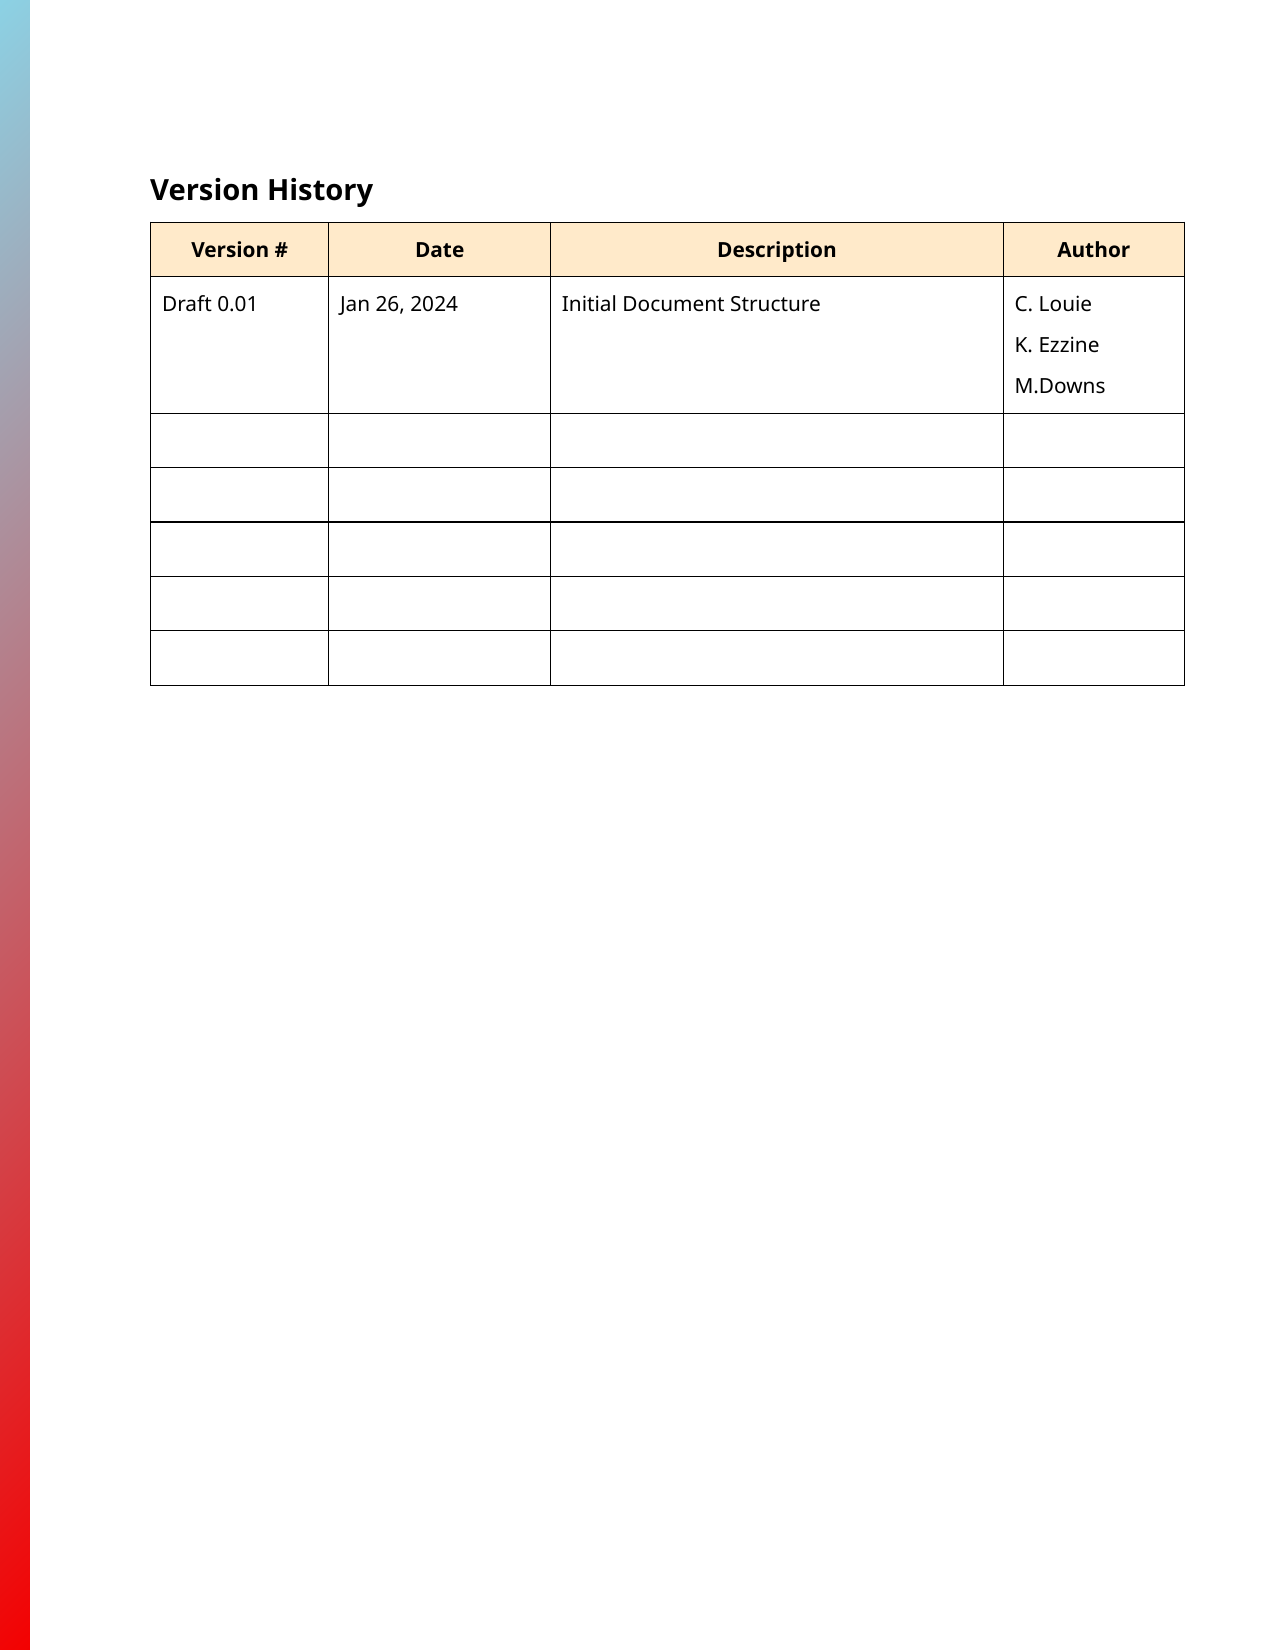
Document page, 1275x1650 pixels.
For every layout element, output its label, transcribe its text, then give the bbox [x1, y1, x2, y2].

table_cell [1004, 577, 1184, 630]
table_cell [551, 468, 1003, 521]
table_cell [551, 577, 1003, 630]
table_header Version # [151, 223, 328, 276]
table_cell [551, 523, 1003, 576]
table_cell [1004, 523, 1184, 576]
table_cell Initial Document Structure [551, 277, 1003, 412]
table_cell [551, 414, 1003, 467]
table_header Description [551, 223, 1003, 276]
table_cell [1004, 468, 1184, 521]
table_header Date [329, 223, 550, 276]
table_cell [151, 631, 328, 685]
table_cell [329, 631, 550, 685]
table_cell [151, 577, 328, 630]
table_cell Draft 0.01 [151, 277, 328, 412]
table_cell [151, 523, 328, 576]
table_cell [329, 523, 550, 576]
subtitle Version History [150, 169, 1162, 209]
table_cell [551, 631, 1003, 685]
table_cell Jan 26, 2024 [329, 277, 550, 412]
table_cell C. Louie K. Ezzine M.Downs [1004, 277, 1184, 412]
table_header Author [1004, 223, 1184, 276]
table_cell [329, 414, 550, 467]
table_cell [1004, 414, 1184, 467]
table_cell [151, 414, 328, 467]
table_cell [329, 577, 550, 630]
table_cell [329, 468, 550, 521]
table_cell [1004, 631, 1184, 685]
table_cell [151, 468, 328, 521]
